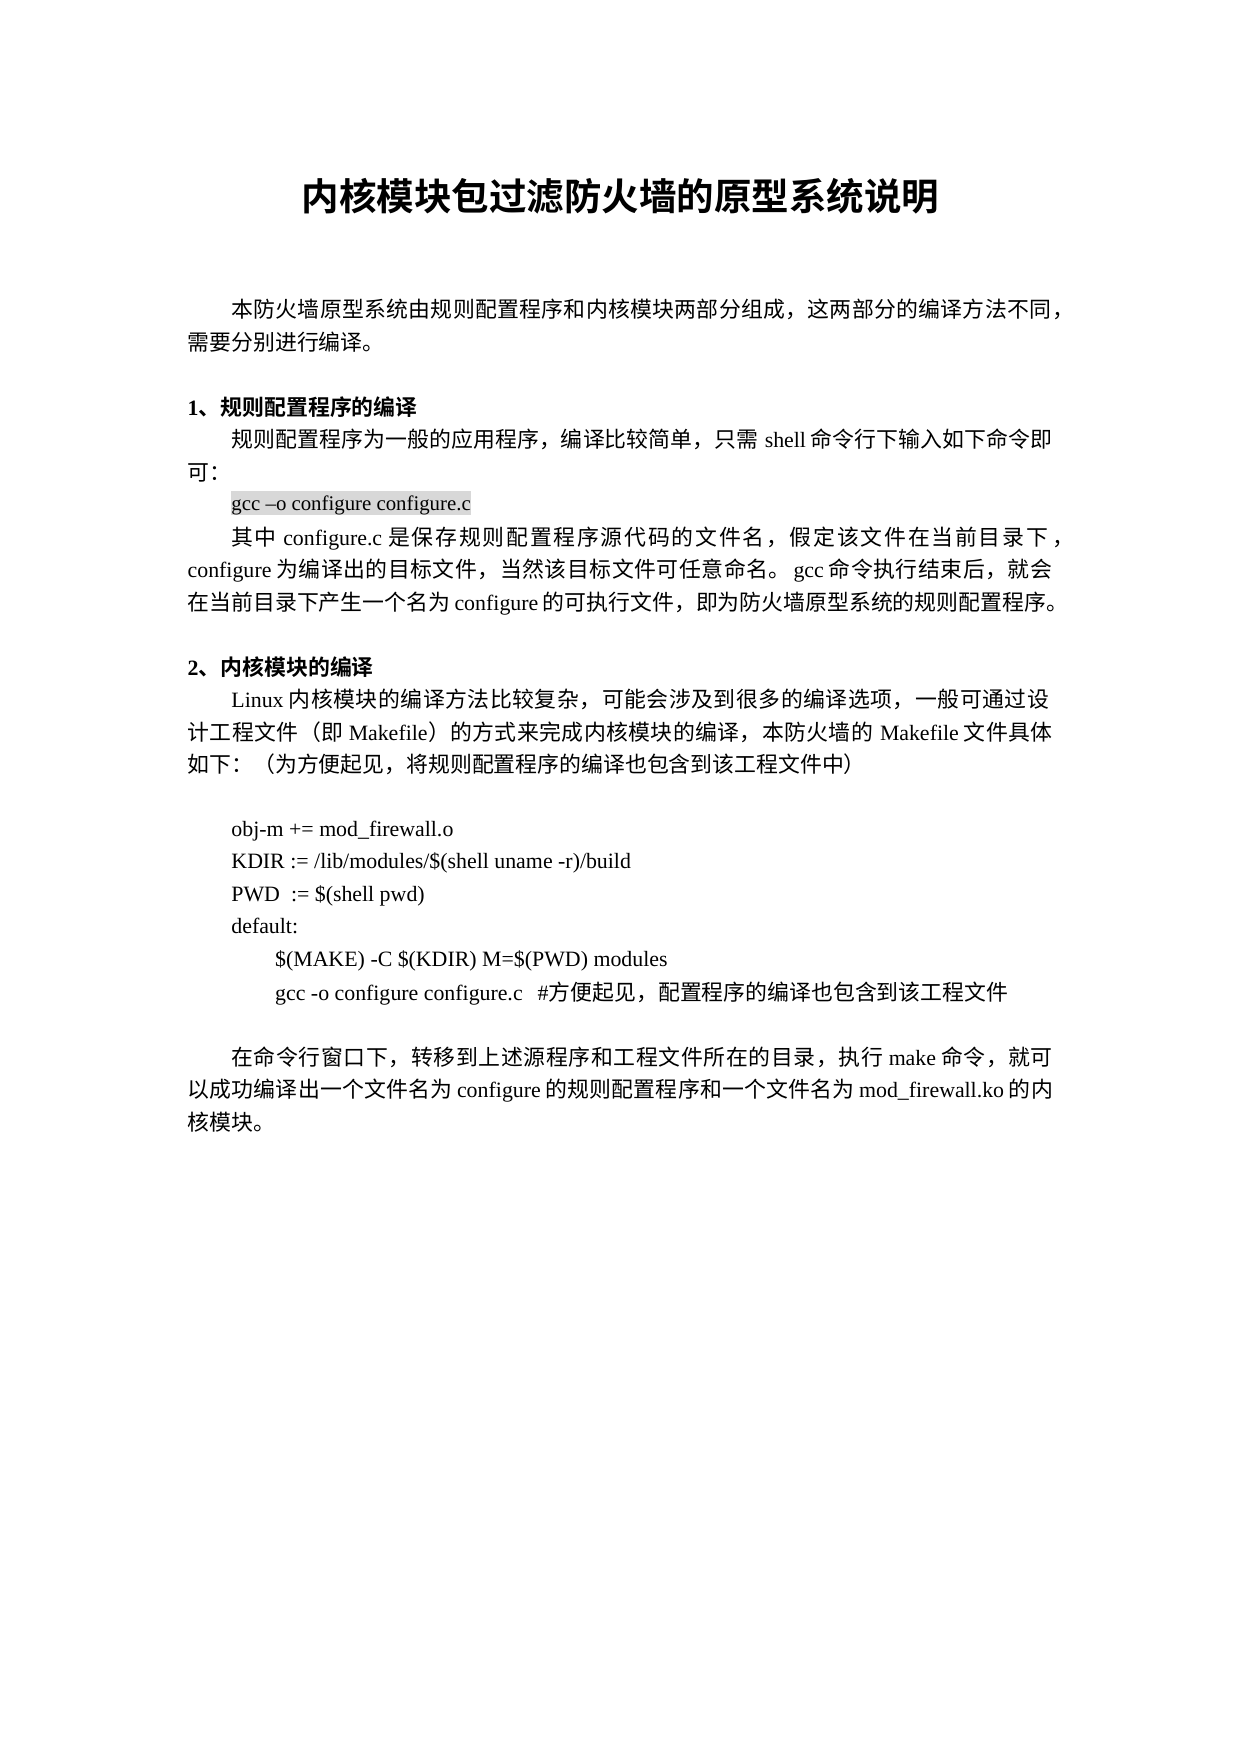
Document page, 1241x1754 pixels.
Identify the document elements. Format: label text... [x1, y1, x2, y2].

text 本防火墙原型系统由规则配置程序和内核模块两部分组成，这两部分的编译方法不同，需要分别进行编译。 [187, 292, 1053, 357]
text gcc –o configure configure.c [187, 487, 1053, 519]
text 在命令行窗口下，转移到上述源程序和工程文件所在的目录，执行make命令，就可以成功编译出一个文件名为configure的规则配置程序和一个文件名为mod_firewall.ko的内核模块。 [187, 1039, 1053, 1137]
text default: [187, 909, 1053, 942]
text obj-m += mod_firewall.o [187, 812, 1053, 844]
text gcc -o configure configure.c #方便起见，配置程序的编译也包含到该工程文件 [187, 974, 1053, 1007]
text Linux内核模块的编译方法比较复杂，可能会涉及到很多的编译选项，一般可通过设计工程文件（即Makefile）的方式来完成内核模块的编译，本防火墙的Makefile文件具体如下：（为方便起见，将规则配置程序的编译也包含到该工程文件中） [187, 682, 1053, 779]
text $(MAKE) -C $(KDIR) M=$(PWD) modules [187, 942, 1053, 974]
text 其中configure.c是保存规则配置程序源代码的文件名，假定该文件在当前目录下，configure为编译出的目标文件，当然该目标文件可任意命名。gcc命令执行结束后，就会在当前目录下产生一个名为configure的可执行文件，即为防火墙原型系统的规则配置程序。 [187, 519, 1053, 617]
text 内核模块包过滤防火墙的原型系统说明 [187, 162, 1053, 227]
text 1、规则配置程序的编译 [187, 389, 1053, 422]
text 规则配置程序为一般的应用程序，编译比较简单，只需shell命令行下输入如下命令即可： [187, 422, 1053, 487]
text 2、内核模块的编译 [187, 649, 1053, 682]
text PWD := $(shell pwd) [187, 877, 1053, 909]
text KDIR := /lib/modules/$(shell uname -r)/build [187, 844, 1053, 877]
